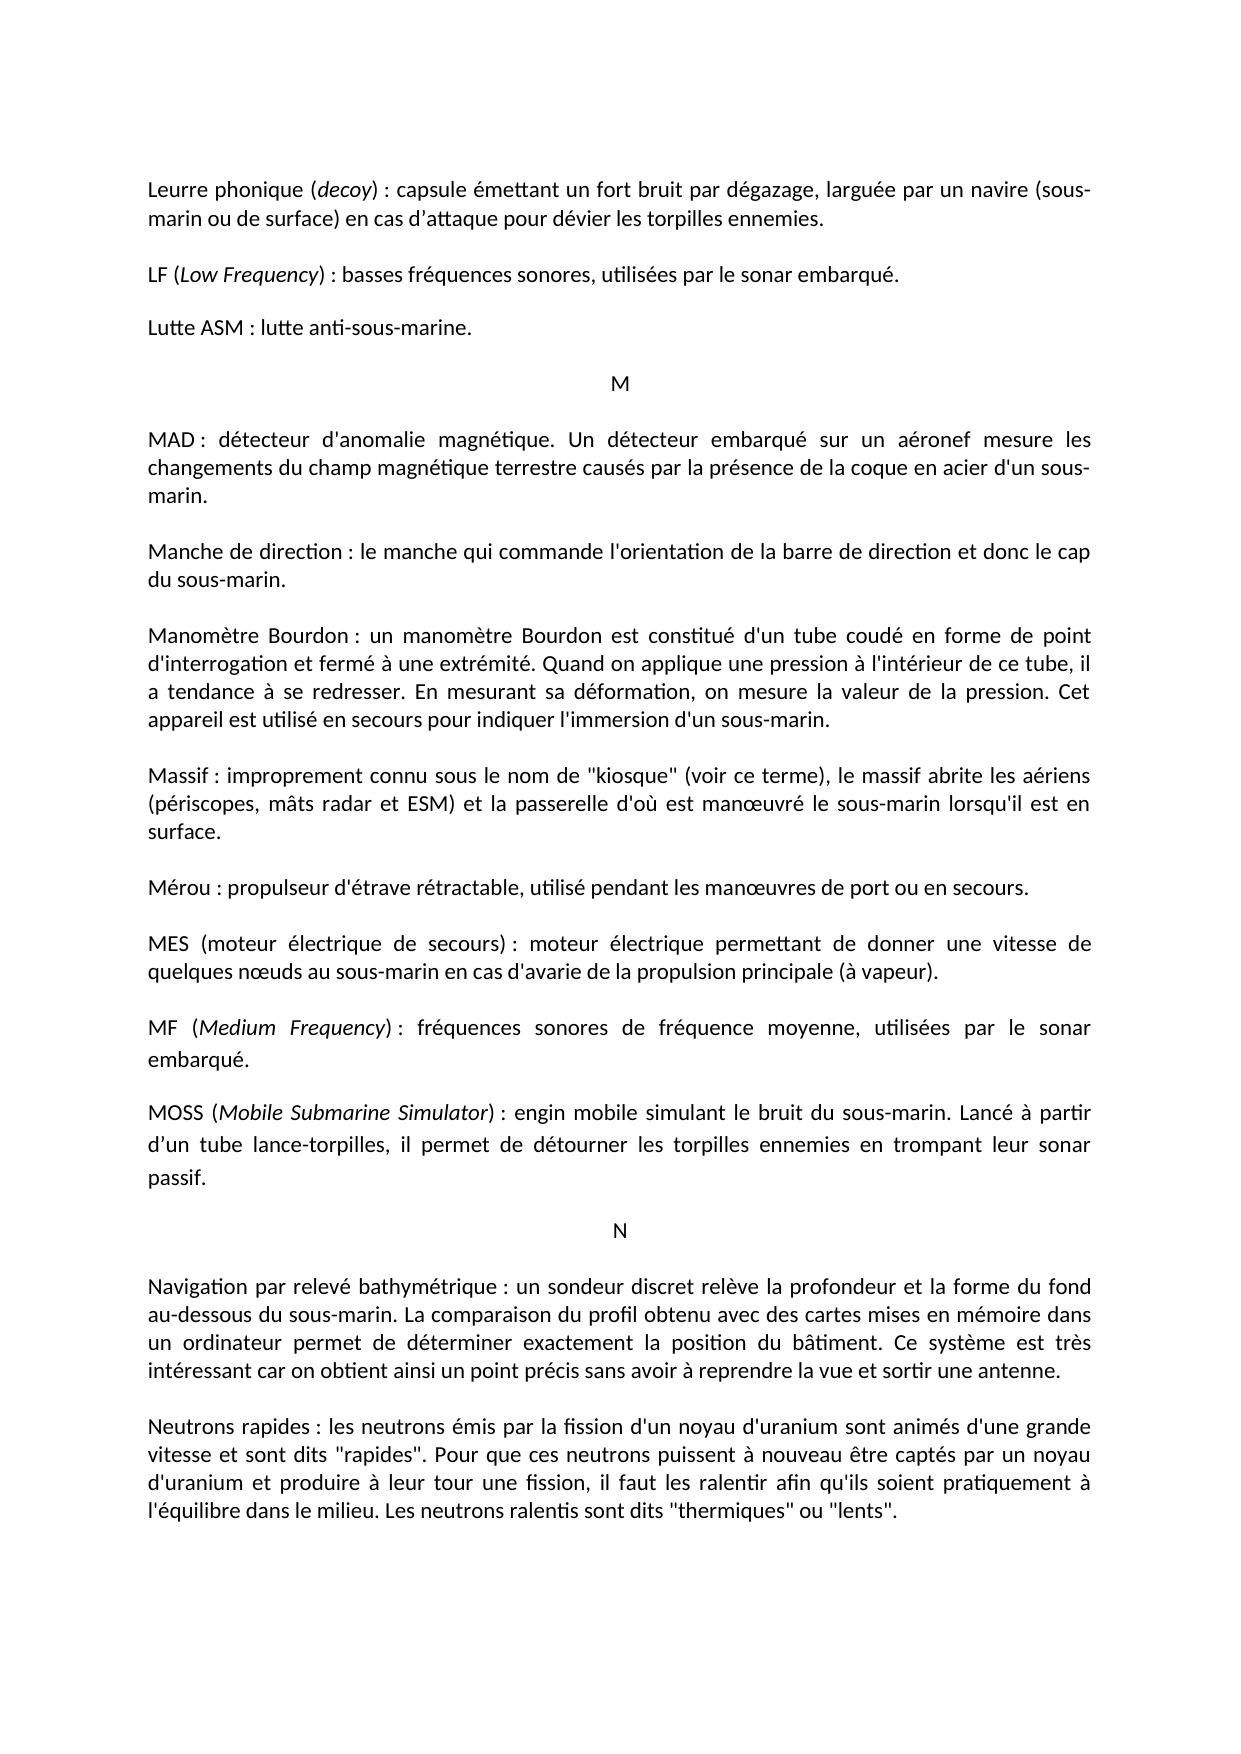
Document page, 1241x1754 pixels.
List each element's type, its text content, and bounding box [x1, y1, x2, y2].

text MOSS (Mobile Submarine Simulator) : engin mobile simulant le bruit du sous-marin. Lancé à partir d’un tube lance-torpilles, il permet de détourner les torpilles ennemies en trompant leur sonar passif. [148, 1098, 1093, 1191]
text LF (Low Frequency) : basses fréquences sonores, utilisées par le sonar embarqué. [148, 260, 1093, 288]
text Lutte ASM : lutte anti-sous-marine. [148, 313, 1093, 341]
text Manche de direction : le manche qui commande l'orientation de la barre de direction et donc le cap du sous-marin. [148, 537, 1093, 593]
text Neutrons rapides : les neutrons émis par la fission d'un noyau d'uranium sont animés d'une grande vitesse et sont dits "rapides". Pour que ces neutrons puissent à nouveau être captés par un noyau d'uranium et produire à leur tour une fission, il faut les ralentir afin qu'ils soient pratiquement à l'équilibre dans le milieu. Les neutrons ralentis sont dits "thermiques" ou "lents". [148, 1412, 1093, 1524]
text Mérou : propulseur d'étrave rétractable, utilisé pendant les manœuvres de port ou en secours. [148, 873, 1093, 901]
text N [148, 1216, 1093, 1244]
text Manomètre Bourdon : un manomètre Bourdon est constitué d'un tube coudé en forme de point d'interrogation et fermé à une extrémité. Quand on applique une pression à l'intérieur de ce tube, il a tendance à se redresser. En mesurant sa déformation, on mesure la valeur de la pression. Cet appareil est utilisé en secours pour indiquer l'immersion d'un sous-marin. [148, 621, 1093, 733]
text M [148, 369, 1093, 397]
text Navigation par relevé bathymétrique : un sondeur discret relève la profondeur et la forme du fond au-dessous du sous-marin. La comparaison du profil obtenu avec des cartes mises en mémoire dans un ordinateur permet de déterminer exactement la position du bâtiment. Ce système est très intéressant car on obtient ainsi un point précis sans avoir à reprendre la vue et sortir une antenne. [148, 1272, 1093, 1384]
text MES (moteur électrique de secours) : moteur électrique permettant de donner une vitesse de quelques nœuds au sous-marin en cas d'avarie de la propulsion principale (à vapeur). [148, 929, 1093, 985]
text MF (Medium Frequency) : fréquences sonores de fréquence moyenne, utilisées par le sonar embarqué. [148, 1013, 1093, 1073]
text MAD : détecteur d'anomalie magnétique. Un détecteur embarqué sur un aéronef mesure les changements du champ magnétique terrestre causés par la présence de la coque en acier d'un sous-marin. [148, 425, 1093, 509]
text Leurre phonique (decoy) : capsule émettant un fort bruit par dégazage, larguée par un navire (sous-marin ou de surface) en cas d’attaque pour dévier les torpilles ennemies. [148, 176, 1093, 232]
text Massif : improprement connu sous le nom de "kiosque" (voir ce terme), le massif abrite les aériens (périscopes, mâts radar et ESM) et la passerelle d'où est manœuvré le sous-marin lorsqu'il est en surface. [148, 761, 1093, 845]
